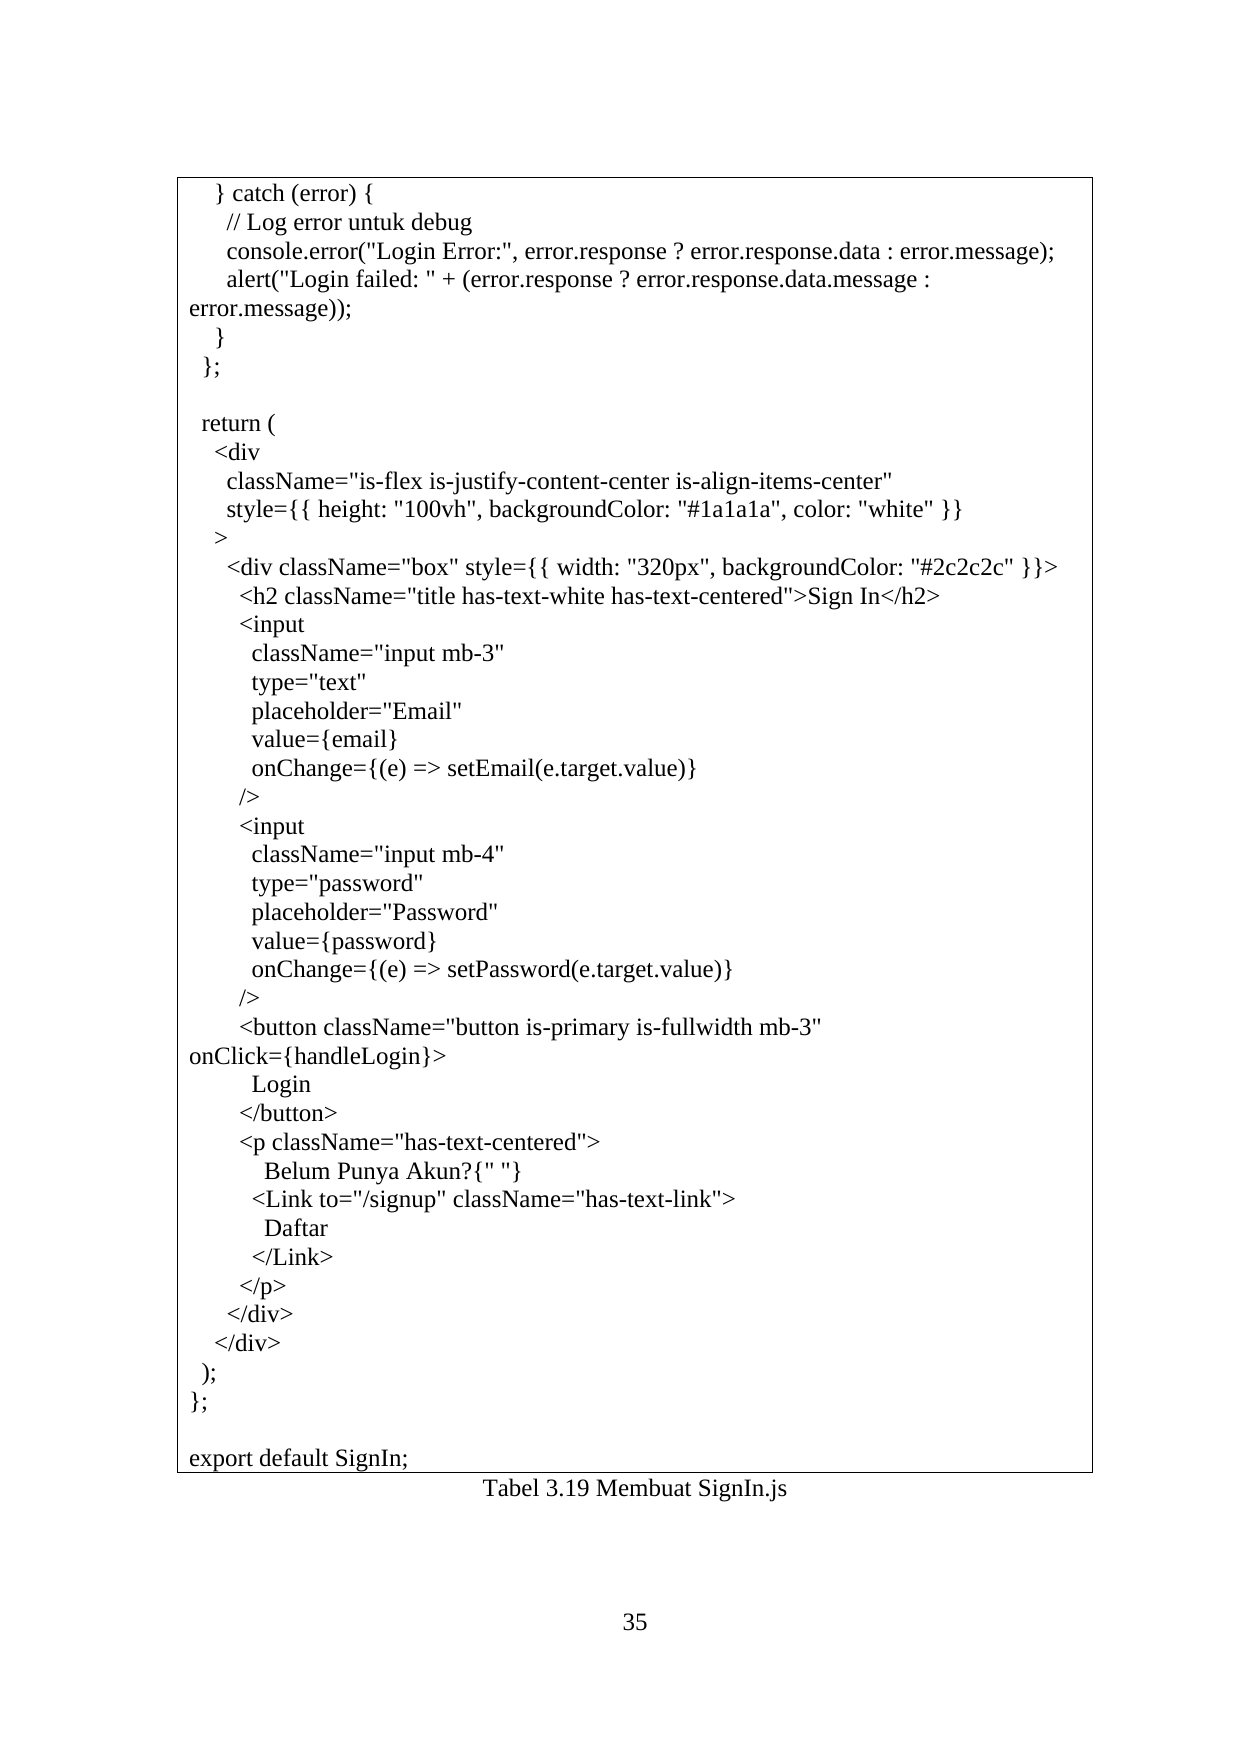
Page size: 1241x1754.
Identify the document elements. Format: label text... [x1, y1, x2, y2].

text Tabel 3.19 Membuat SignIn.js [177, 1473, 1092, 1502]
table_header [178, 178, 1092, 1472]
